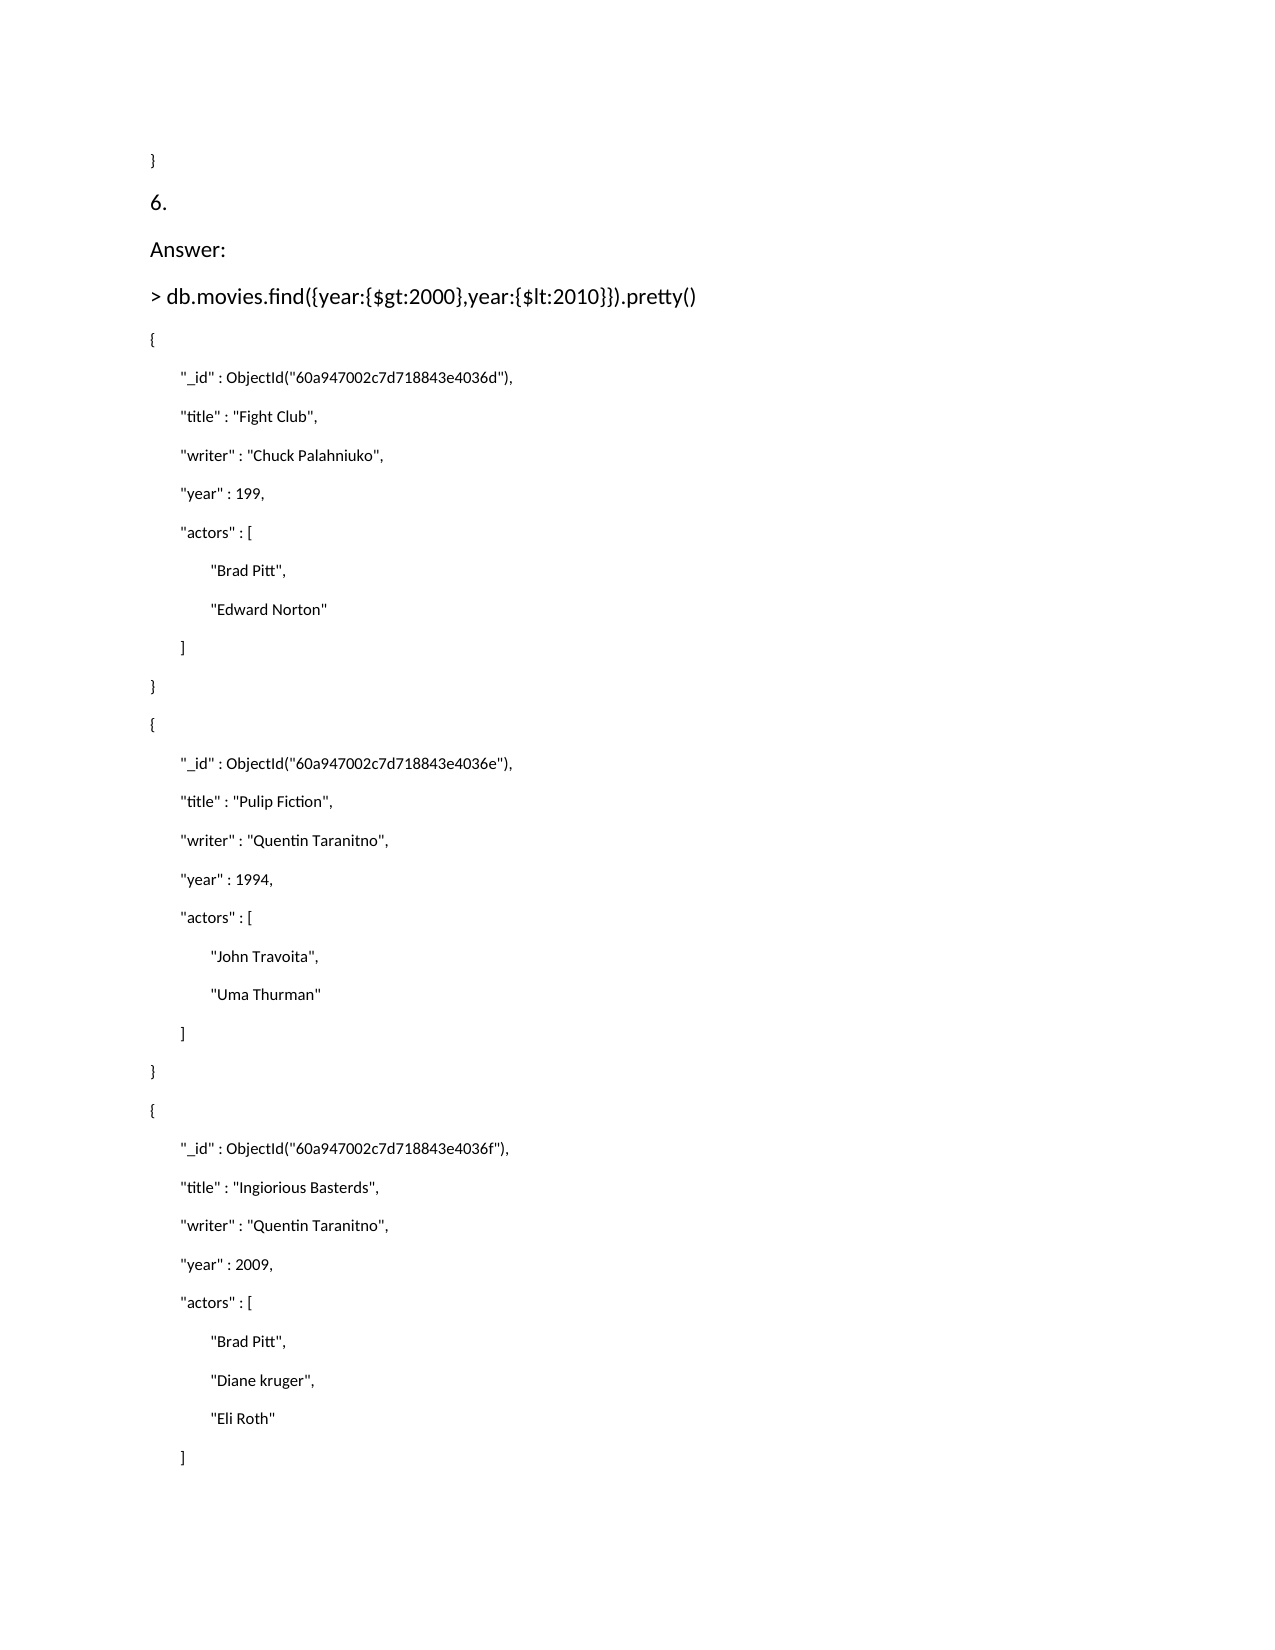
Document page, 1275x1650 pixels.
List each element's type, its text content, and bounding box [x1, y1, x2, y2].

text "title" : "Fight Club", [150, 406, 1125, 427]
text "_id" : ObjectId("60a947002c7d718843e4036f"), [150, 1138, 1125, 1159]
text ] [150, 1447, 1125, 1467]
text "writer" : "Quentin Taranitno", [150, 830, 1125, 851]
text "Edward Norton" [150, 599, 1125, 619]
text Answer: [150, 235, 1125, 263]
text } [150, 1061, 1125, 1082]
text "title" : "Ingiorious Basterds", [150, 1177, 1125, 1197]
text "Brad Pitt", [150, 560, 1125, 581]
text } [150, 676, 1125, 696]
text "writer" : "Quentin Taranitno", [150, 1216, 1125, 1236]
text ] [150, 637, 1125, 658]
text "Diane kruger", [150, 1370, 1125, 1390]
text "_id" : ObjectId("60a947002c7d718843e4036e"), [150, 753, 1125, 773]
text "John Travoita", [150, 946, 1125, 966]
text "actors" : [ [150, 907, 1125, 928]
text 6. [150, 188, 1125, 217]
text "year" : 2009, [150, 1254, 1125, 1274]
text ] [150, 1023, 1125, 1043]
text "Eli Roth" [150, 1408, 1125, 1429]
text "actors" : [ [150, 522, 1125, 542]
text "writer" : "Chuck Palahniuko", [150, 445, 1125, 465]
text { [150, 329, 1125, 349]
text "title" : "Pulip Fiction", [150, 792, 1125, 812]
text "_id" : ObjectId("60a947002c7d718843e4036d"), [150, 368, 1125, 388]
text "actors" : [ [150, 1293, 1125, 1313]
text { [150, 1100, 1125, 1120]
text "Brad Pitt", [150, 1331, 1125, 1352]
text { [150, 714, 1125, 735]
text "year" : 1994, [150, 869, 1125, 889]
text "year" : 199, [150, 483, 1125, 504]
text "Uma Thurman" [150, 984, 1125, 1005]
text } [150, 150, 1125, 170]
text > db.movies.find({year:{$gt:2000},year:{$lt:2010}}).pretty() [150, 282, 1125, 310]
